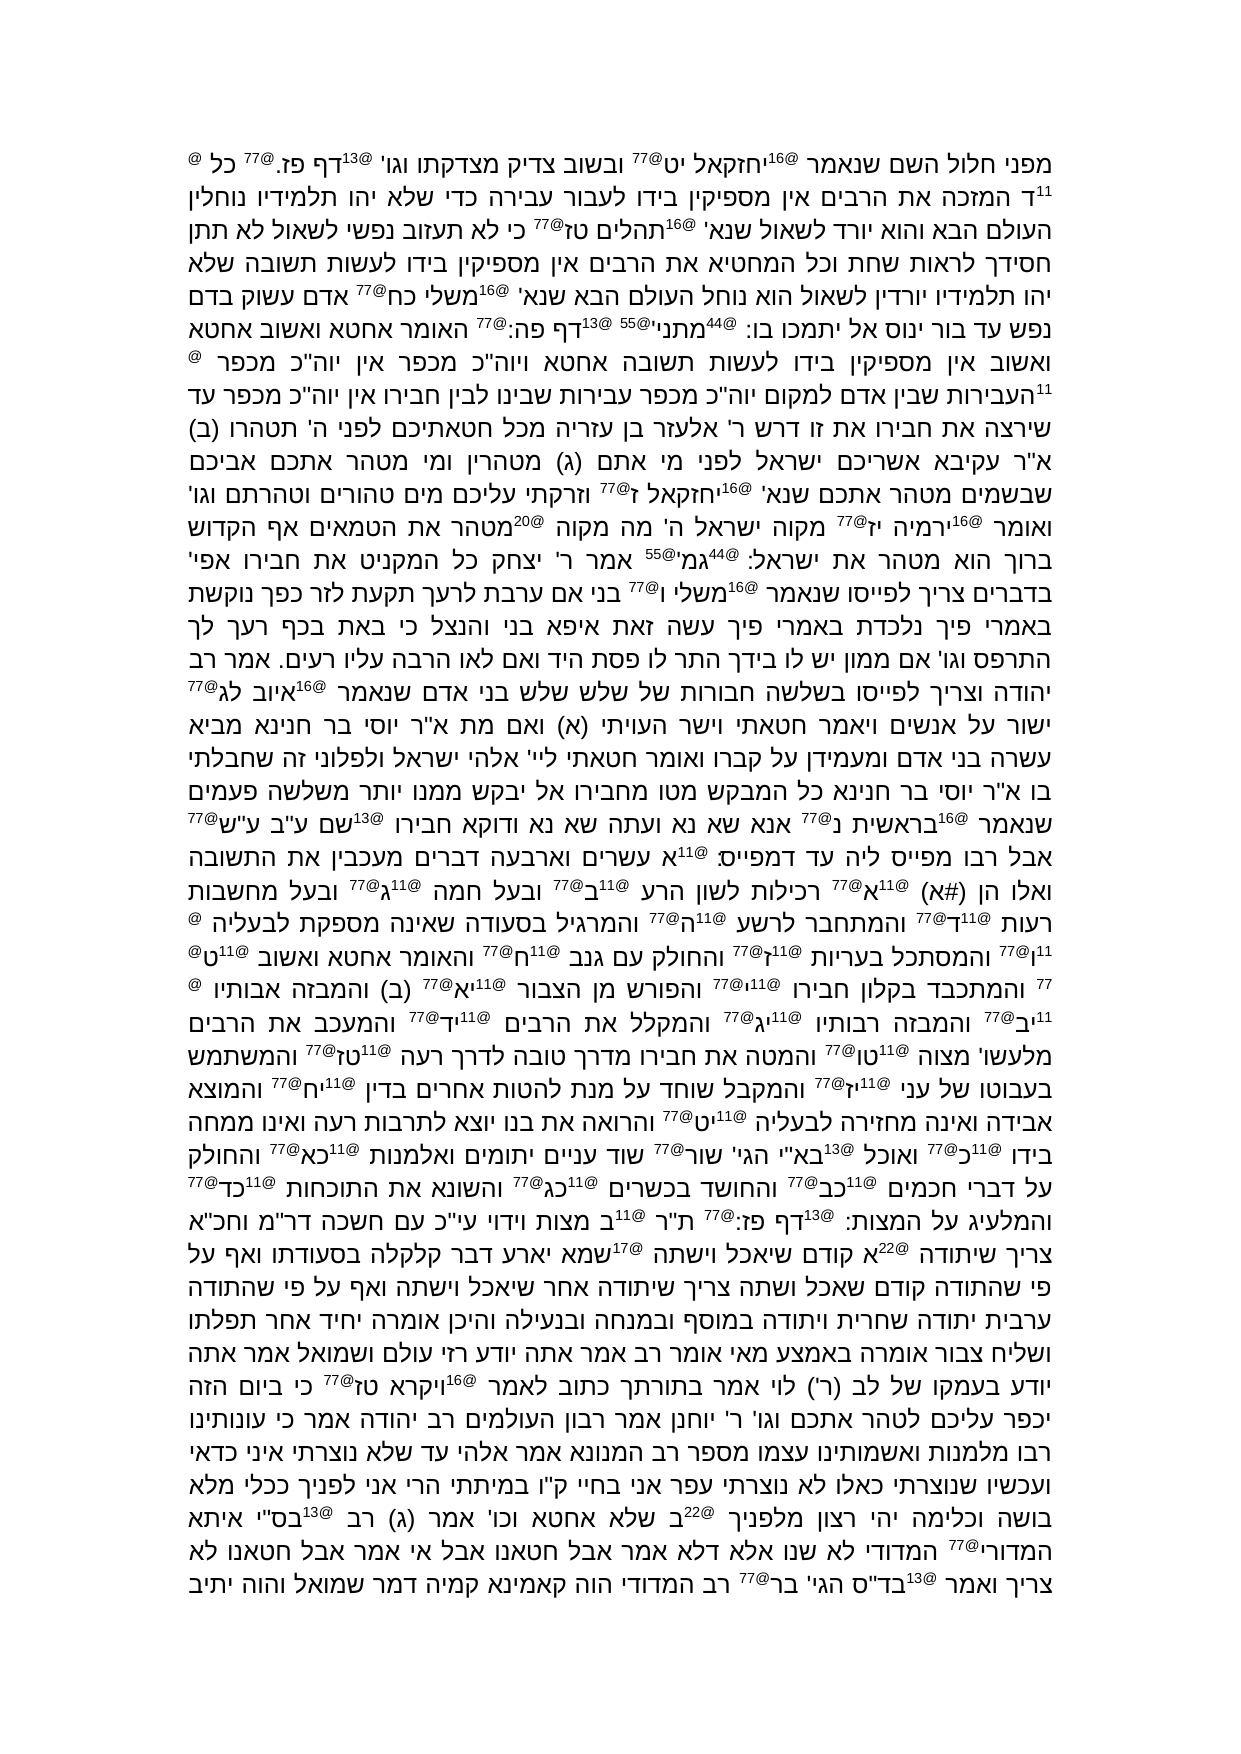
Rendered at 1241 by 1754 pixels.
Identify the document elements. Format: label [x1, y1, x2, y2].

text [187, 150, 1053, 1599]
